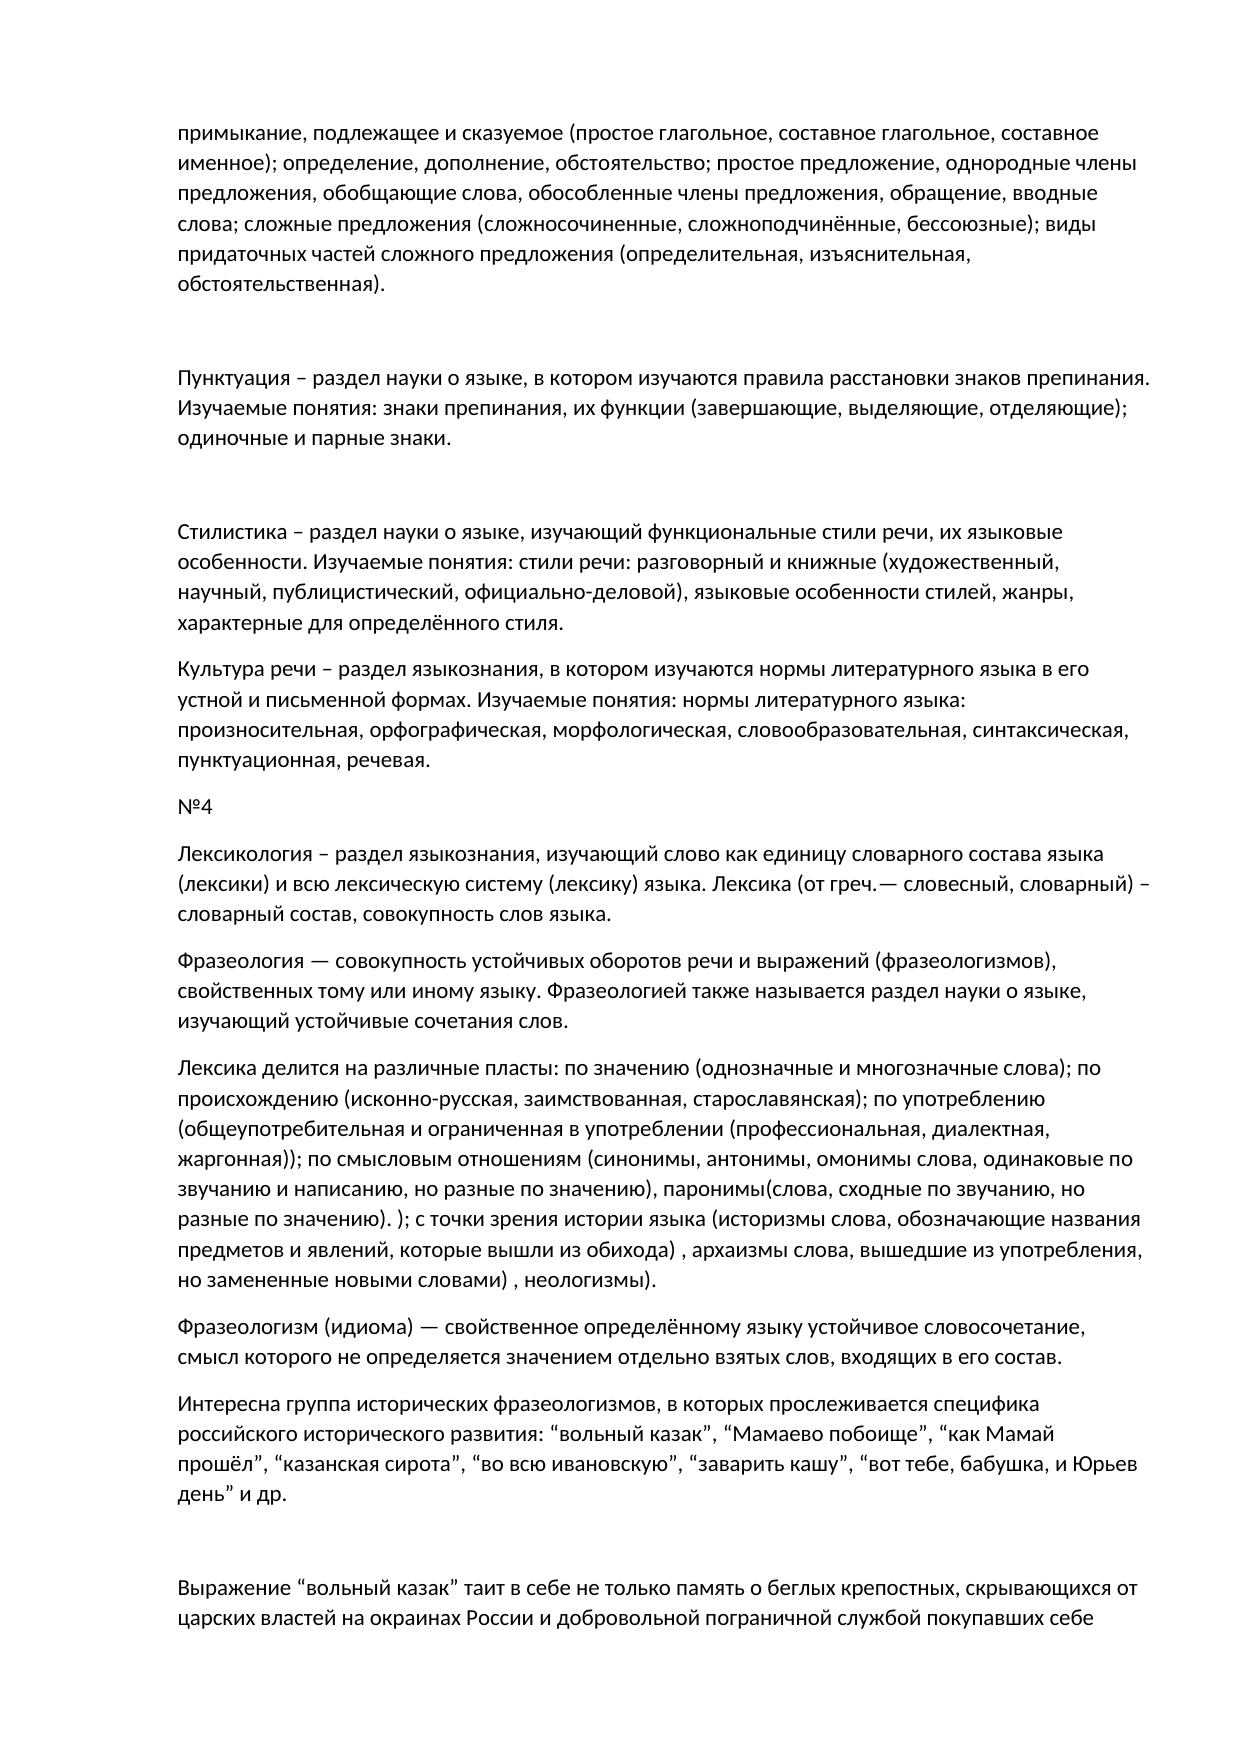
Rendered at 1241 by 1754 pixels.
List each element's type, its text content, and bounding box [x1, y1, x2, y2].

text Интересна группа исторических фразеологизмов, в которых прослеживается специфика российского исторического развития: “вольный казак”, “Мамаево побоище”, “как Мамай прошёл”, “казанская сирота”, “во всю ивановскую”, “заварить кашу”, “вот тебе, бабушка, и Юрьев день” и др. [177, 1389, 1152, 1508]
text Стилистика – раздел науки о языке, изучающий функциональные стили речи, их языковые особенности. Изучаемые понятия: стили речи: разговорный и книжные (художественный, научный, публицистический, официально-деловой), языковые особенности стилей, жанры, характерные для определённого стиля. [177, 517, 1152, 636]
text Культура речи – раздел языкознания, в котором изучаются нормы литературного языка в его устной и письменной формах. Изучаемые понятия: нормы литературного языка: произносительная, орфографическая, морфологическая, словообразовательная, синтаксическая, пунктуационная, речевая. [177, 654, 1152, 773]
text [177, 1573, 1152, 1632]
text Лексика делится на различные пласты: по значению (однозначные и многозначные слова); по происхождению (исконно-русская, заимствованная, старославянская); по употреблению (общеупотребительная и ограниченная в употреблении (профессиональная, диалектная, жаргонная)); по смысловым отношениям (синонимы, антонимы, омонимы слова, одинаковые по звучанию и написанию, но разные по значению), паронимы(слова, сходные по звучанию, но разные по значению). ); с точки зрения истории языка (историзмы слова, обозначающие названия предметов и явлений, которые вышли из обихода) , архаизмы слова, вышедшие из употребления, но замененные новыми словами) , неологизмы). [177, 1053, 1152, 1293]
text №4 [177, 792, 1152, 820]
text Фразеологизм (идиома) — свойственное определённому языку устойчивое словосочетание, смысл которого не определяется значением отдельно взятых слов, входящих в его состав. [177, 1312, 1152, 1370]
text Пунктуация – раздел науки о языке, в котором изучаются правила расстановки знаков препинания. Изучаемые понятия: знаки препинания, их функции (завершающие, выделяющие, отделяющие); одиночные и парные знаки. [177, 363, 1152, 451]
text Фразеология — совокупность устойчивых оборотов речи и выражений (фразеологизмов), свойственных тому или иному языку. Фразеологией также называется раздел науки о языке, изучающий устойчивые сочетания слов. [177, 946, 1152, 1035]
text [177, 118, 1152, 297]
text Лексикология – раздел языкознания, изучающий слово как единицу словарного состава языка (лексики) и всю лексическую систему (лексику) языка. Лексика (от греч.— словесный, словарный) – словарный состав, совокупность слов языка. [177, 839, 1152, 927]
